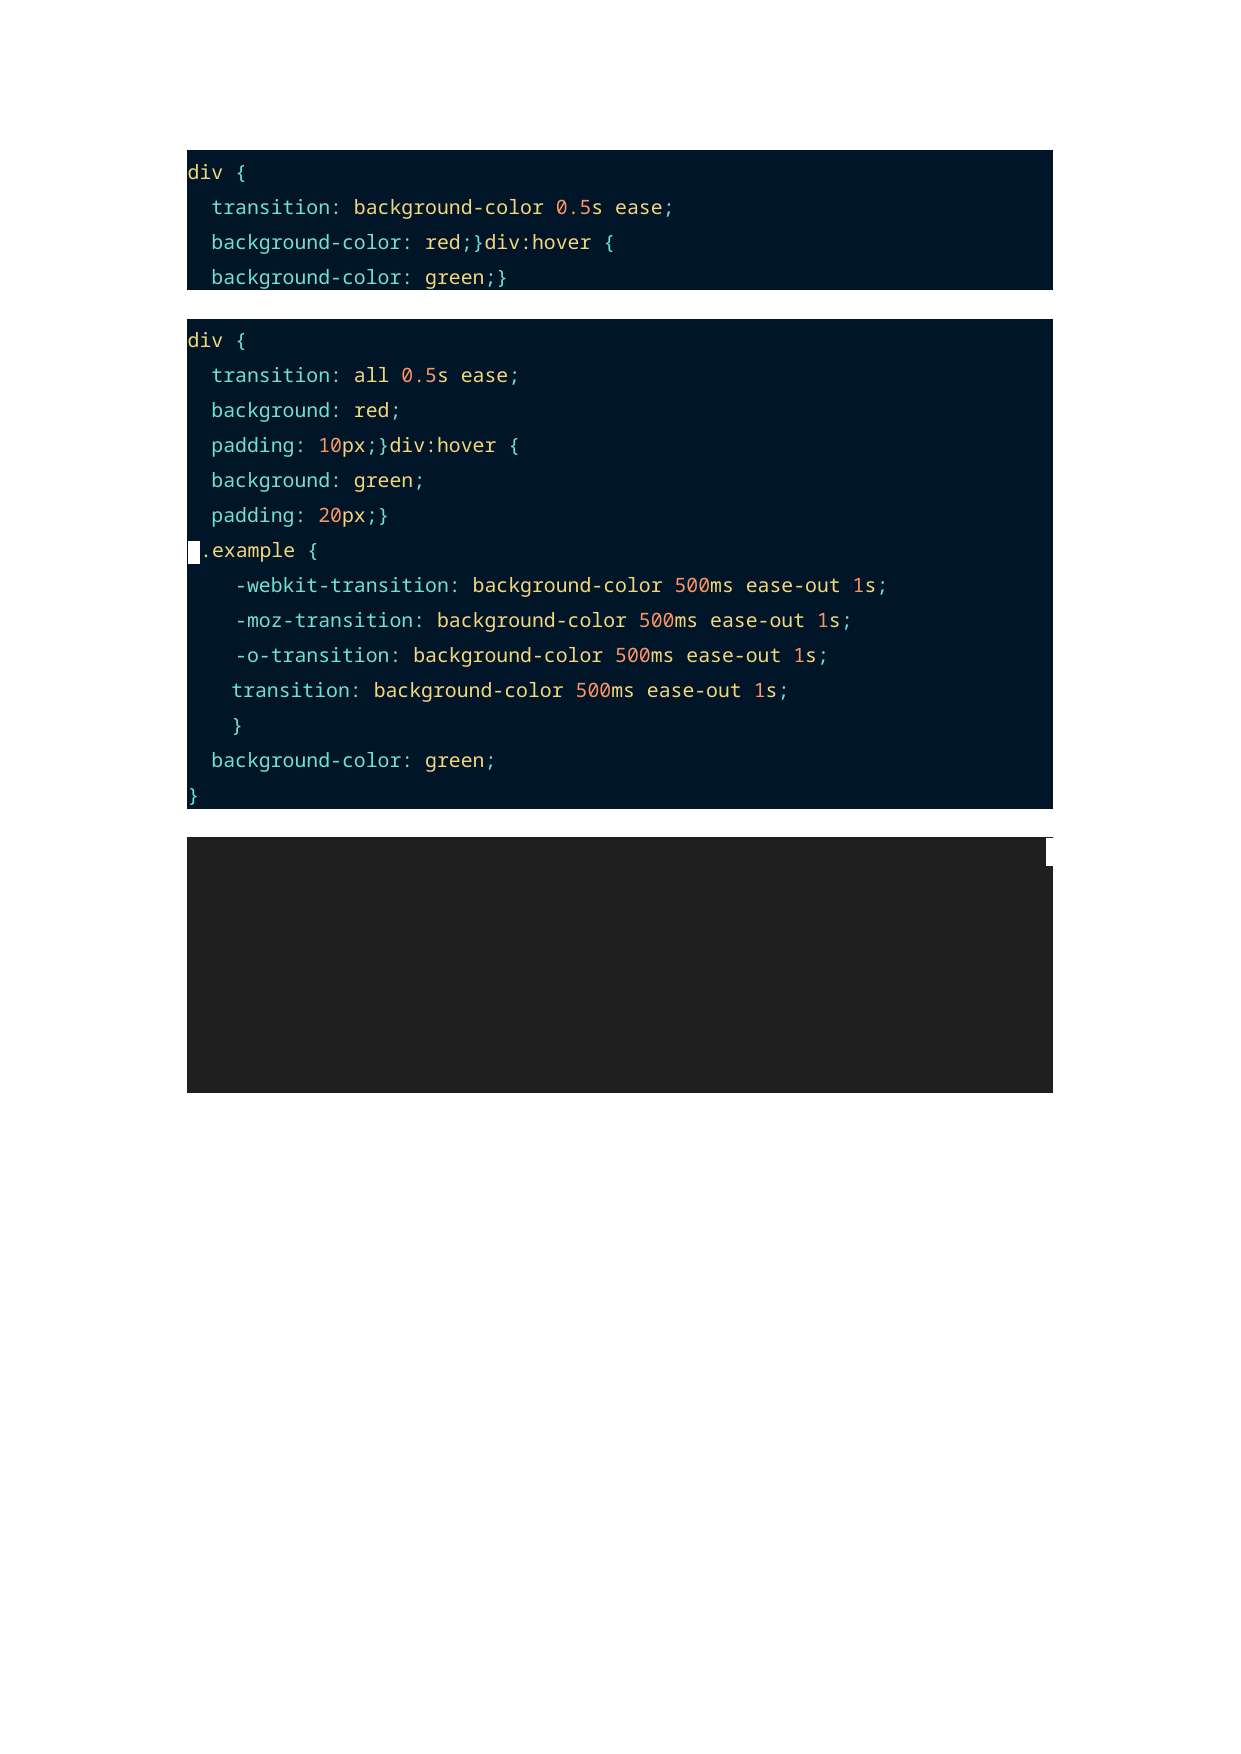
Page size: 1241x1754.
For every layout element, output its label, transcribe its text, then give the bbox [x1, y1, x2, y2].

text } [187, 774, 1053, 809]
text padding: 10px;}div:hover { [187, 424, 1053, 459]
text background-color: green; [187, 739, 1053, 774]
text .example { [187, 529, 1053, 564]
text transition: background-color 0.5s ease; [187, 185, 1053, 220]
text -moz-transition: background-color 500ms ease-out 1s; [187, 599, 1053, 634]
text div { [187, 150, 1053, 185]
text transition: all 0.5s ease; [187, 354, 1053, 389]
text background: red; [187, 389, 1053, 424]
text background: green; [187, 459, 1053, 494]
text -webkit-transition: background-color 500ms ease-out 1s; [187, 564, 1053, 599]
text transition: background-color 500ms ease-out 1s; [187, 669, 1053, 704]
text background-color: green;} [187, 255, 1053, 290]
text background-color: red;}div:hover { [187, 220, 1053, 255]
text -o-transition: background-color 500ms ease-out 1s; [187, 634, 1053, 669]
text } [187, 704, 1053, 739]
text padding: 20px;} [187, 494, 1053, 529]
text div { [187, 319, 1053, 354]
